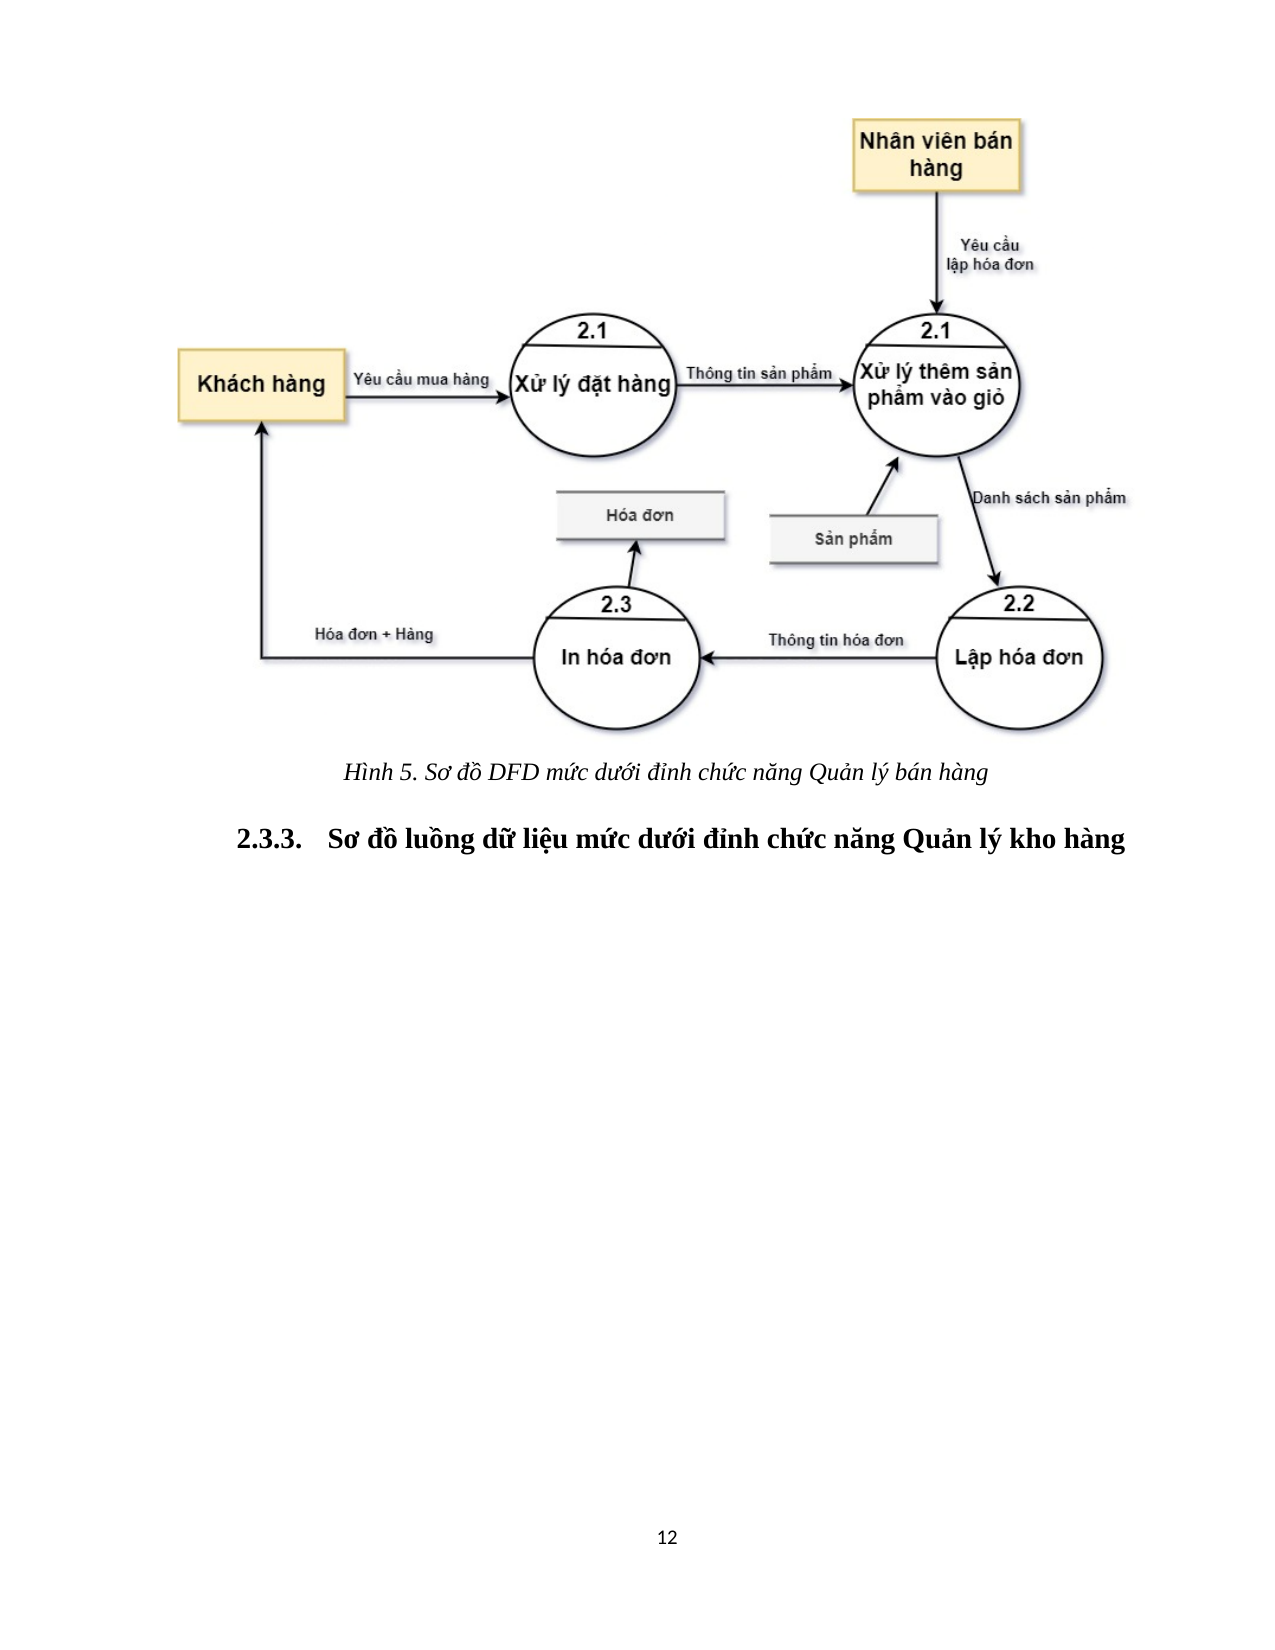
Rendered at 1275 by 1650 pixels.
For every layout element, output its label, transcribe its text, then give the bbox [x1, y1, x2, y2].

picture [177, 118, 1153, 744]
list Sơ đồ luồng dữ liệu mức dưới đỉnh chức năng Quản lý kho hàng [236, 821, 1157, 855]
